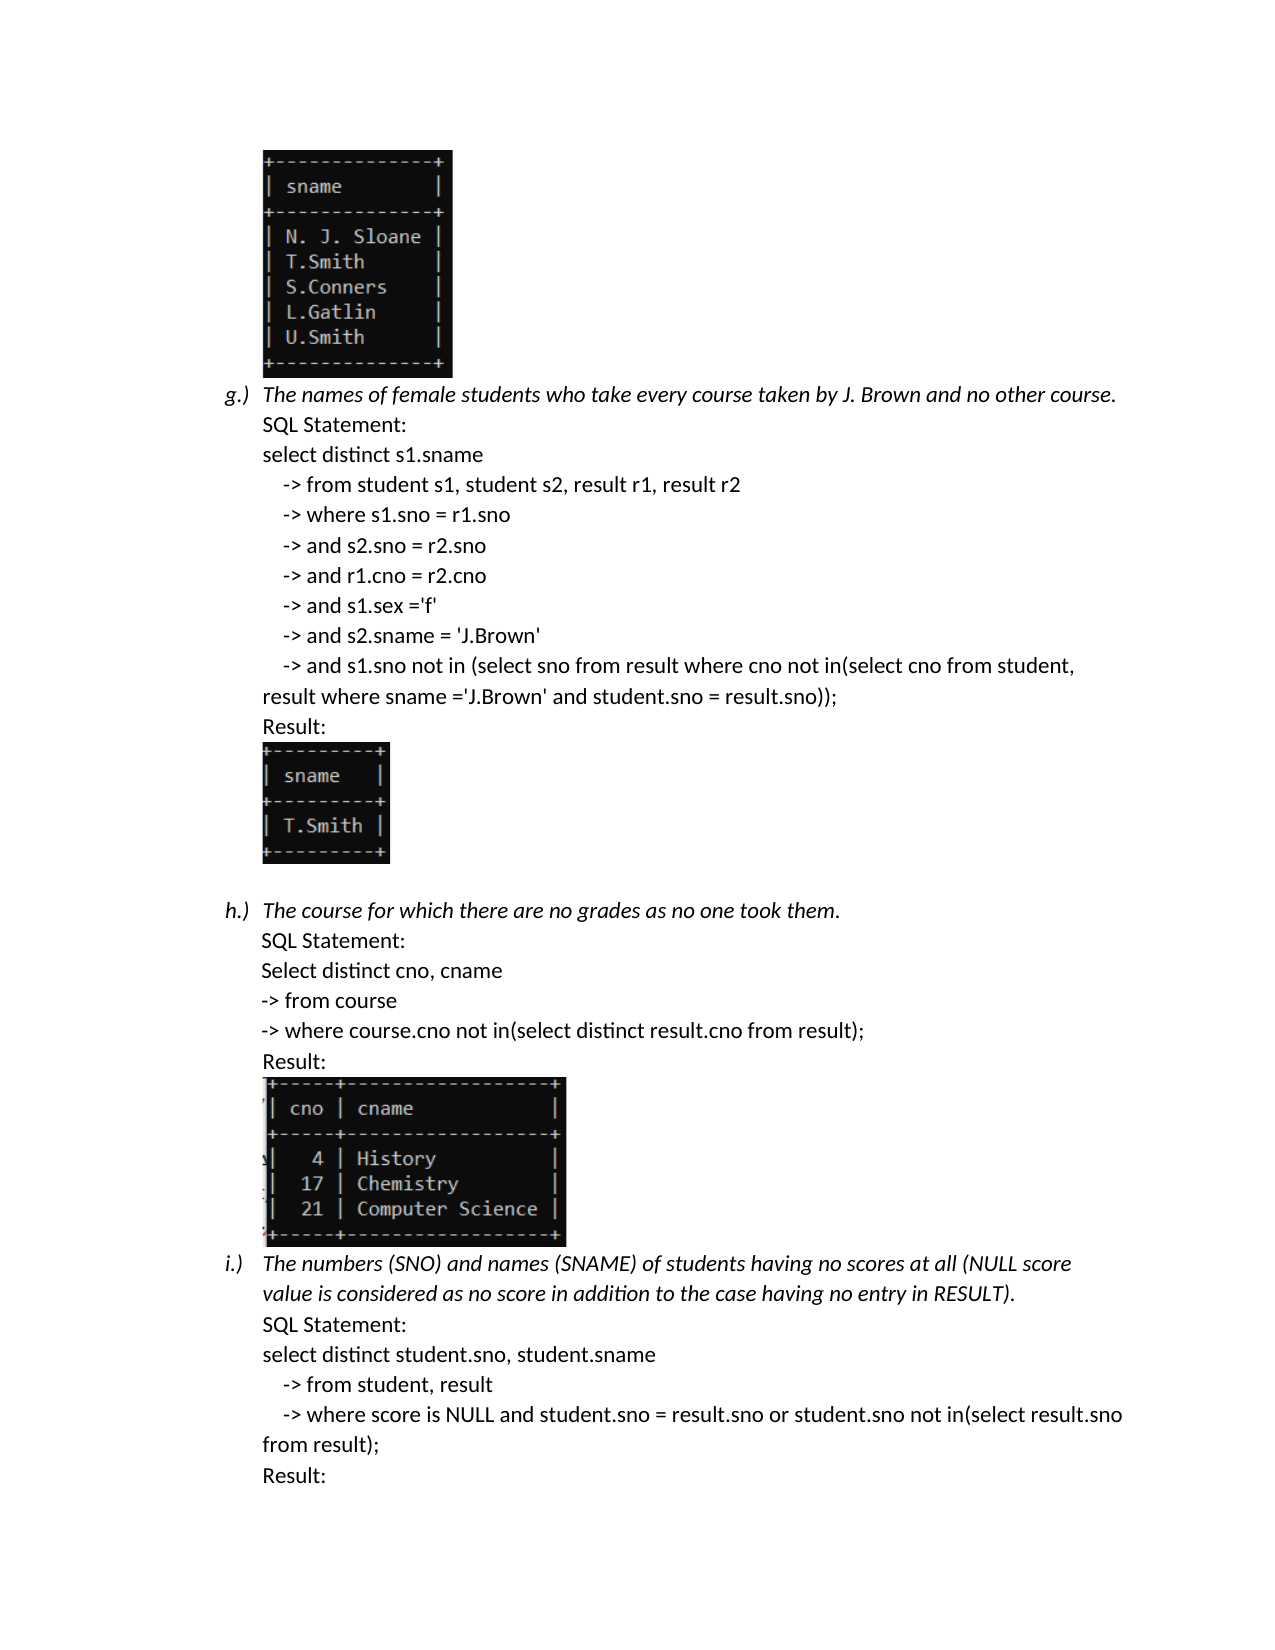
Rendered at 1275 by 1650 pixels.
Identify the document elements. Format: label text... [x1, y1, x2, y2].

list -> and s1.sex ='f' [262, 591, 1125, 619]
picture [262, 742, 390, 864]
list -> where course.cno not in(select distinct result.cno from result); [225, 1017, 1125, 1045]
list SQL Statement: [262, 1310, 1125, 1338]
list Result: [262, 712, 1125, 740]
list select distinct s1.sname [262, 440, 1125, 468]
list -> and s2.sname = 'J.Brown' [262, 621, 1125, 649]
list -> from student s1, student s2, result r1, result r2 [262, 470, 1125, 498]
picture [262, 1077, 567, 1247]
list Result: [262, 1461, 1125, 1489]
picture [262, 150, 453, 378]
list The numbers (SNO) and names (SNAME) of students having no scores at all (NULL score value is considered as no score in addition to the case having no entry in RESULT). [225, 1249, 1125, 1307]
list -> where score is NULL and student.sno = result.sno or student.sno not in(select result.sno from result); [262, 1400, 1125, 1458]
list -> and r1.cno = r2.cno [262, 561, 1125, 589]
list The course for which there are no grades as no one took them. [225, 896, 1125, 924]
list -> from course [225, 986, 1125, 1014]
list Result: [262, 1047, 1125, 1075]
list -> where s1.sno = r1.sno [262, 501, 1125, 528]
list select distinct student.sno, student.sname [262, 1340, 1125, 1368]
list SQL Statement: [225, 926, 1125, 954]
list SQL Statement: [262, 410, 1125, 438]
list -> from student, result [262, 1370, 1125, 1398]
list The names of female students who take every course taken by J. Brown and no other course. [225, 380, 1125, 408]
list Select distinct cno, cname [225, 956, 1125, 984]
list -> and s1.sno not in (select sno from result where cno not in(select cno from student, result where sname ='J.Brown' and student.sno = result.sno)); [262, 652, 1125, 710]
list -> and s2.sno = r2.sno [262, 531, 1125, 559]
